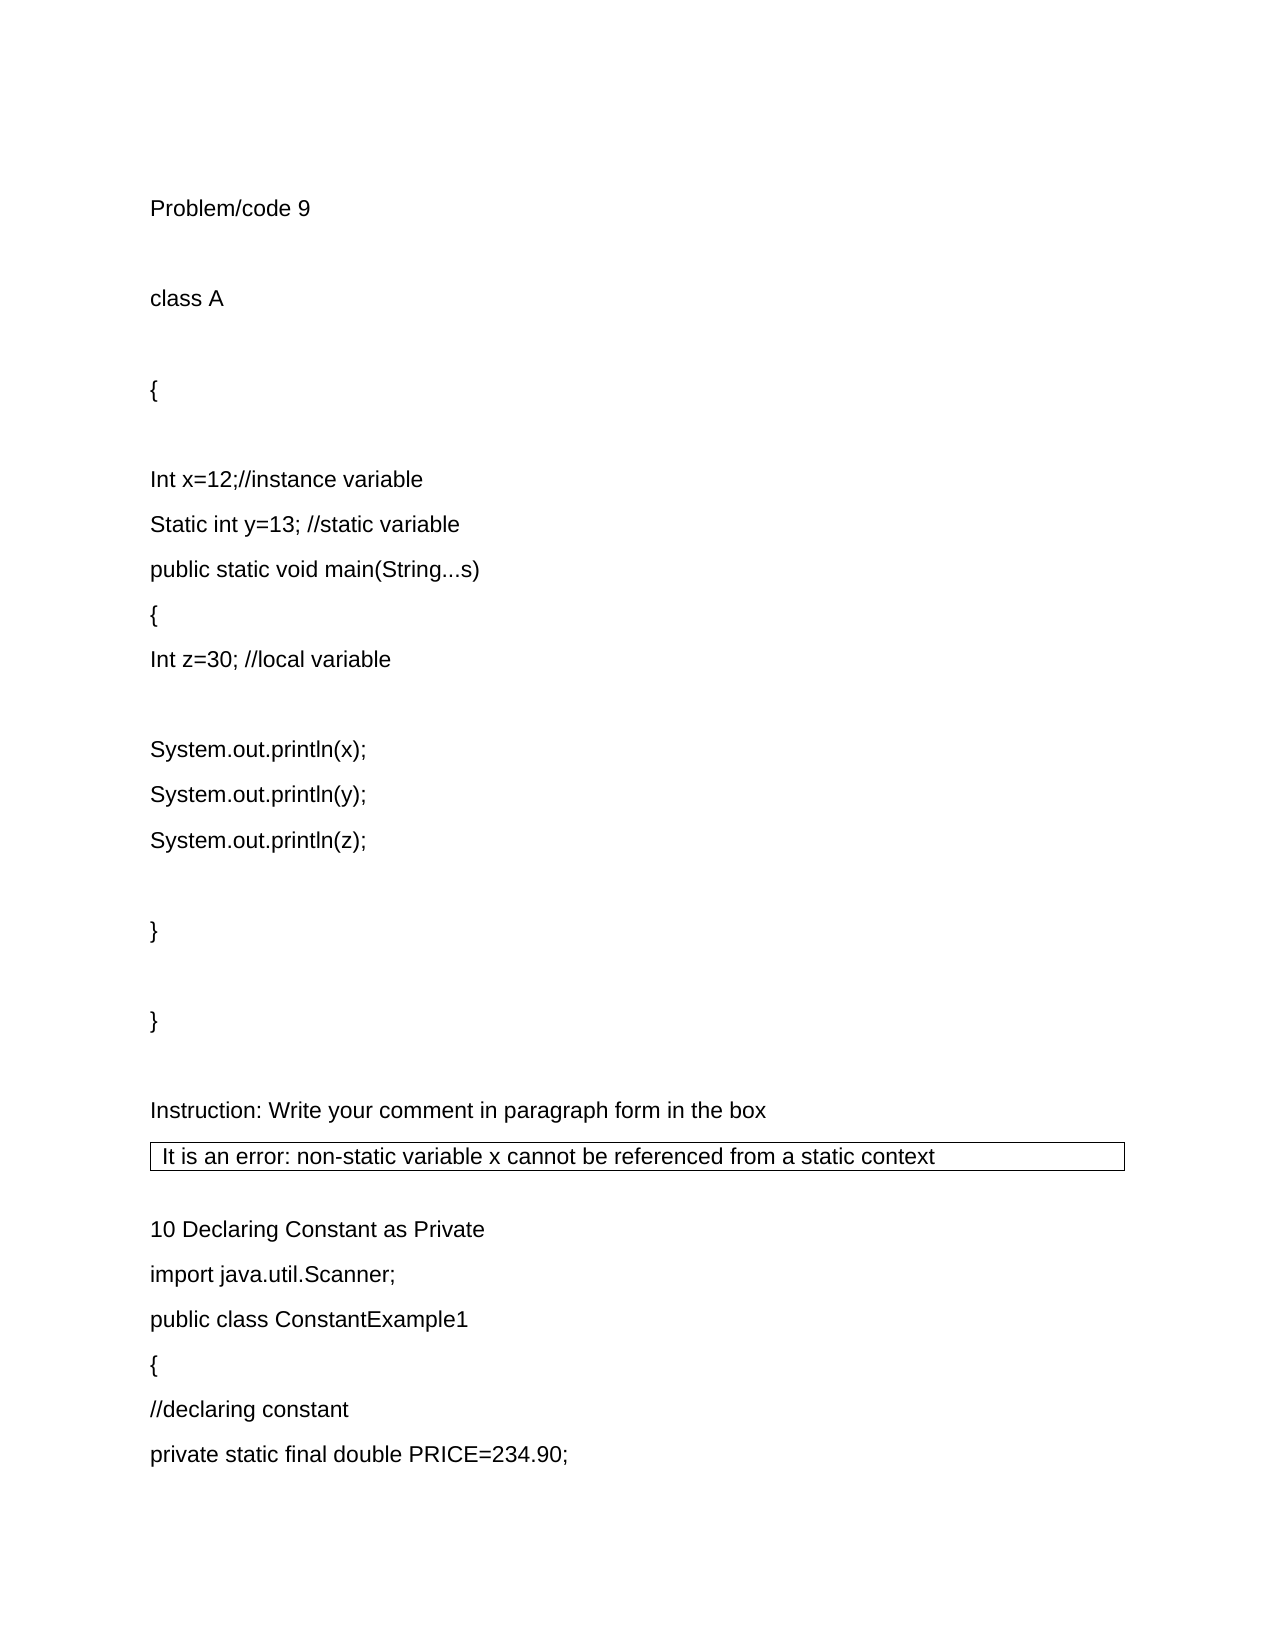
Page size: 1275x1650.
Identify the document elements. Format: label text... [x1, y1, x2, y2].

text public static void main(String...s) [150, 556, 1125, 582]
text System.out.println(z); [150, 827, 1125, 853]
text import java.util.Scanner; [150, 1261, 1125, 1287]
text { [150, 376, 1125, 402]
text } [150, 917, 1125, 943]
text Int x=12;//instance variable [150, 466, 1125, 492]
text Instruction: Write your comment in paragraph form in the box [150, 1097, 1125, 1123]
text Problem/code 9 [150, 195, 1125, 221]
text public class ConstantExample1 [150, 1306, 1125, 1332]
text Static int y=13; //static variable [150, 511, 1125, 537]
text } [150, 1007, 1125, 1033]
text class A [150, 285, 1125, 312]
text private static final double PRICE=234.90; [150, 1441, 1125, 1468]
text 10 Declaring Constant as Private [150, 1216, 1125, 1242]
text System.out.println(y); [150, 781, 1125, 808]
text //declaring constant [150, 1396, 1125, 1423]
table_header It is an error: non-static variable x cannot be referenced from a static context [151, 1143, 1124, 1170]
text { [150, 601, 1125, 627]
text Int z=30; //local variable [150, 646, 1125, 672]
text System.out.println(x); [150, 736, 1125, 763]
text { [150, 1351, 1125, 1377]
